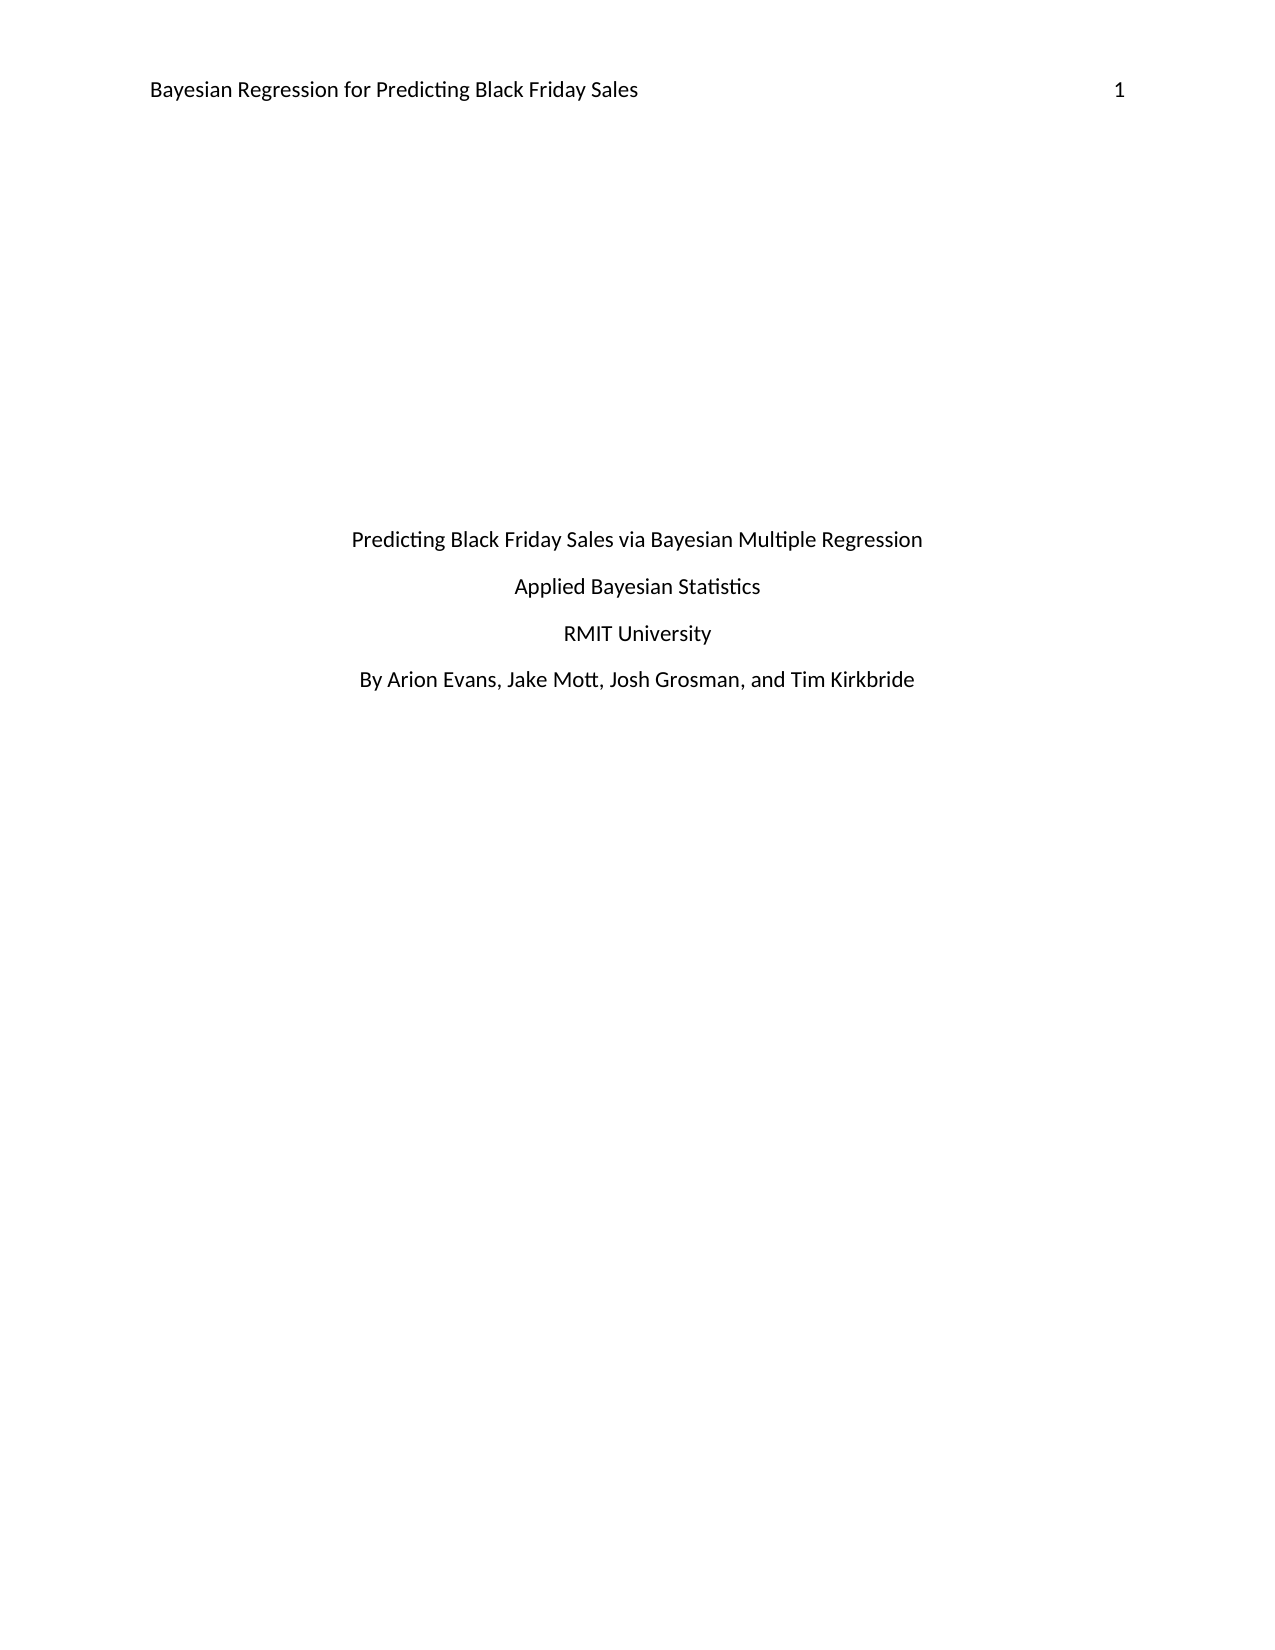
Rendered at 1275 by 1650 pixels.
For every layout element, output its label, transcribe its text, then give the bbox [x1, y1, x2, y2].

text Predicting Black Friday Sales via Bayesian Multiple Regression [150, 525, 1125, 553]
text By Arion Evans, Jake Mott, Josh Grosman, and Tim Kirkbride [150, 666, 1125, 694]
text RMIT University [150, 619, 1125, 647]
text Applied Bayesian Statistics [150, 572, 1125, 600]
